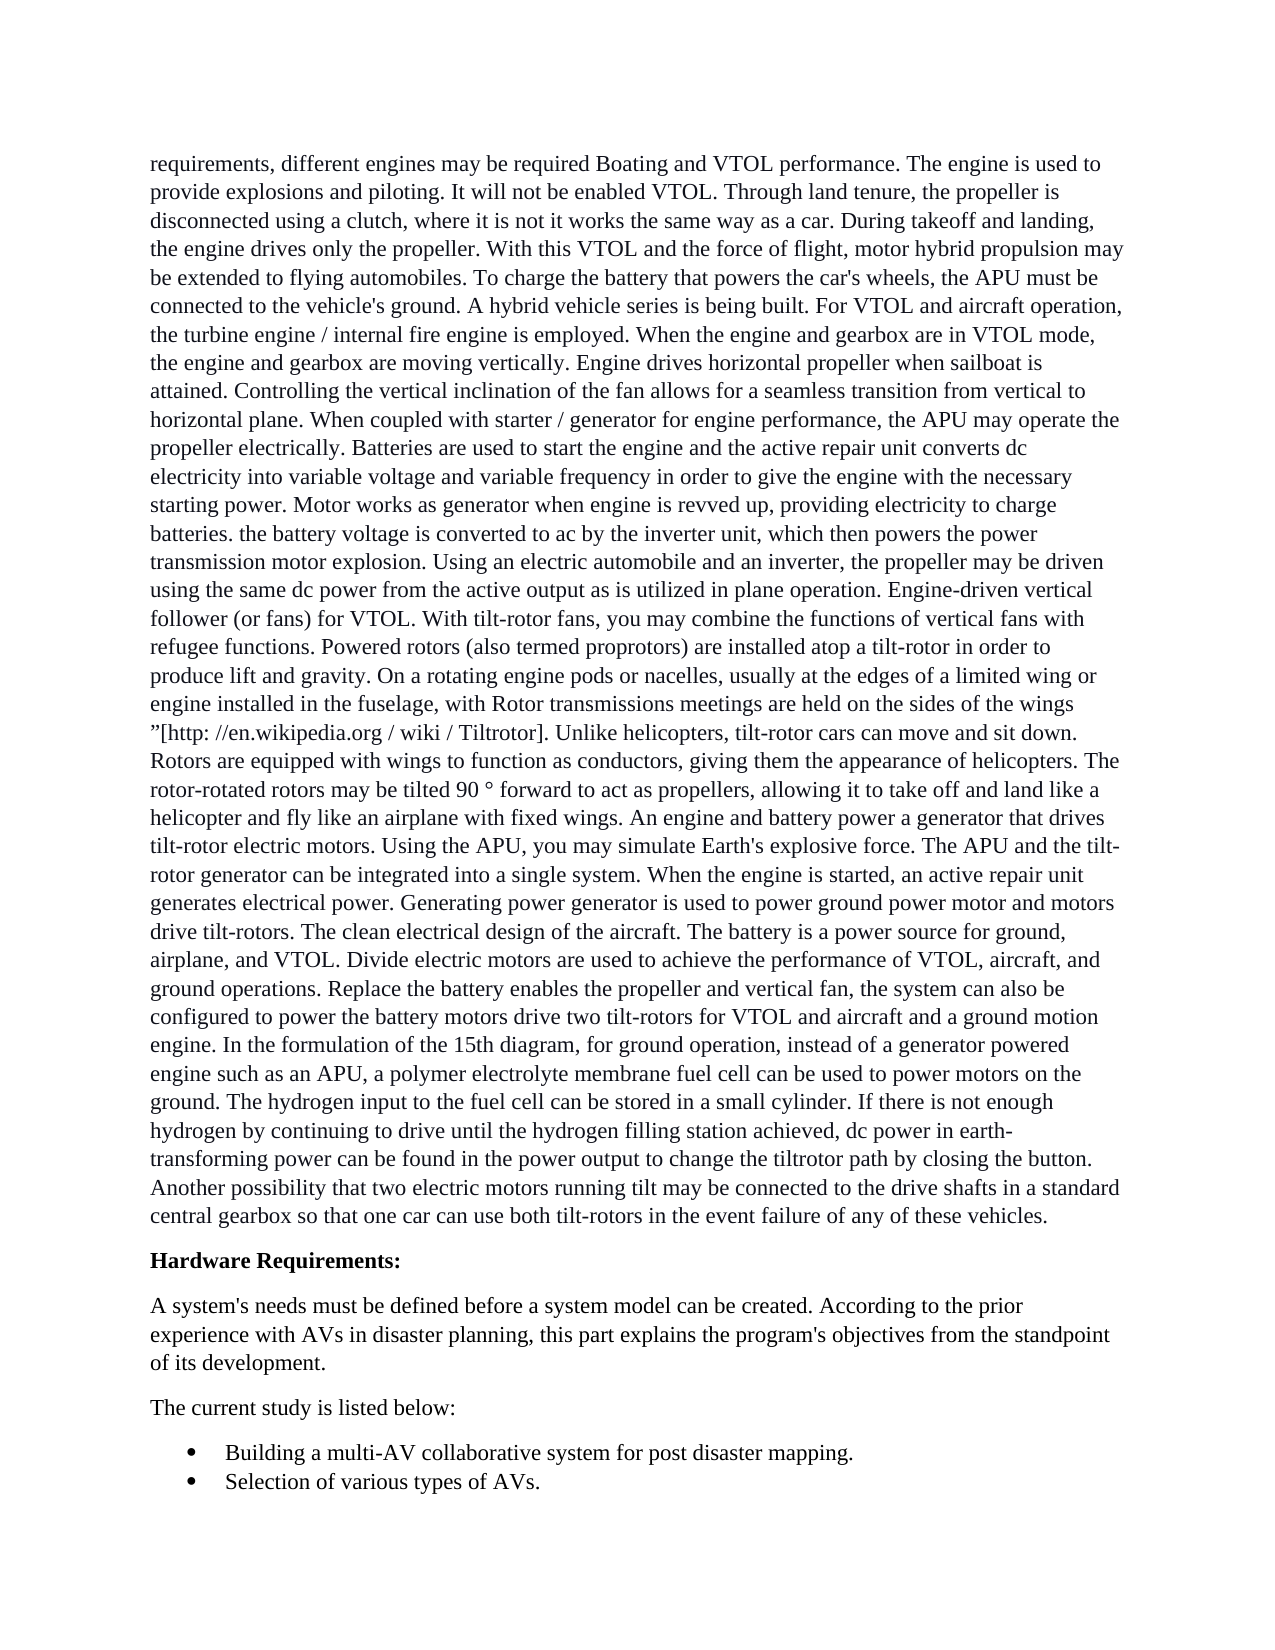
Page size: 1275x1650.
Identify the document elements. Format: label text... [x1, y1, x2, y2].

list Building a multi-AV collaborative system for post disaster mapping. [187, 1439, 1125, 1466]
text Hardware Requirements: [150, 1247, 1125, 1274]
list Selection of various types of AVs. [187, 1468, 1125, 1494]
text The current study is listed below: [150, 1394, 1125, 1421]
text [150, 150, 1125, 1228]
text A system's needs must be defined before a system model can be created. According to the prior experience with AVs in disaster planning, this part explains the program's objectives from the standpoint of its development. [150, 1292, 1125, 1376]
